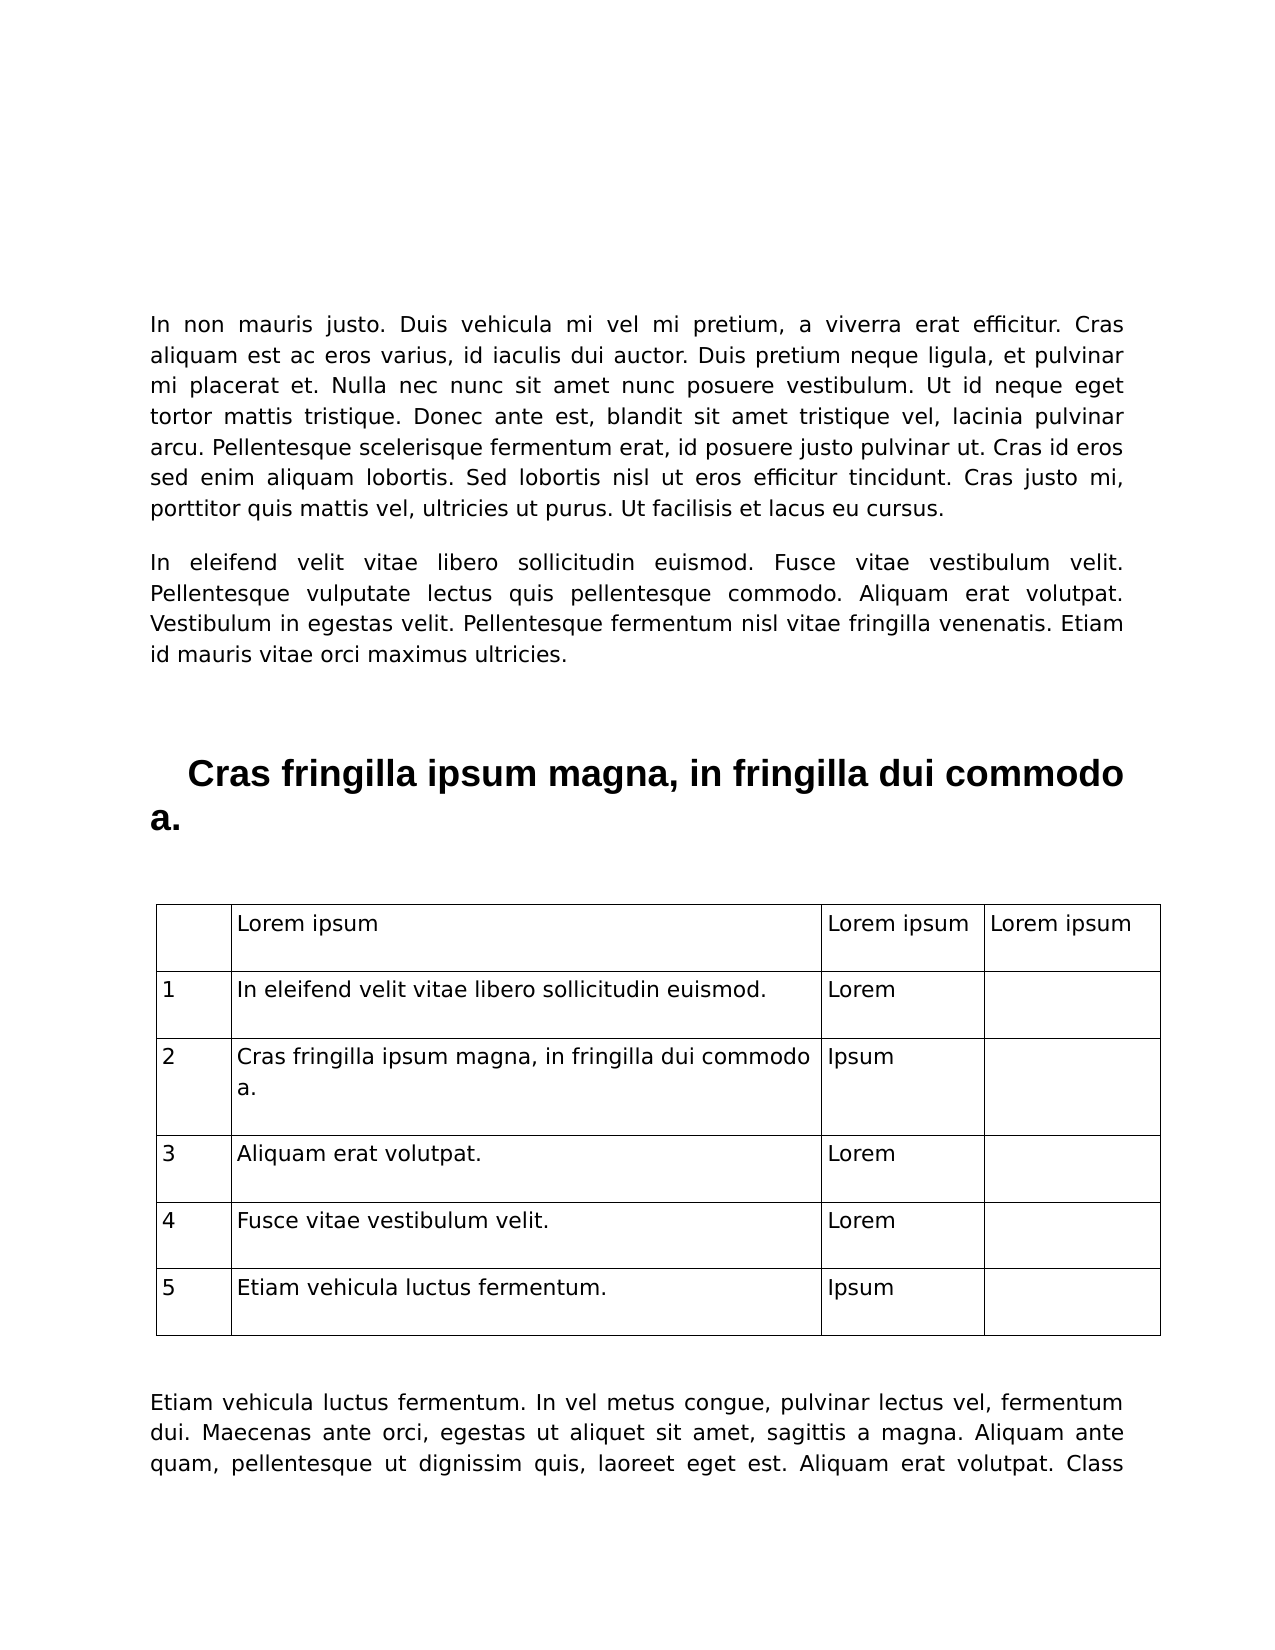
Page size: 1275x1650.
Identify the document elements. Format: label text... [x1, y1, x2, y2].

table_cell Aliquam erat volutpat. [232, 1136, 821, 1202]
table_cell 2 [157, 1039, 231, 1135]
text In non mauris justo. Duis vehicula mi vel mi pretium, a viverra erat efficitur. Cras aliquam est ac eros varius, id iaculis dui auctor. Duis pretium neque ligula, et pulvinar mi placerat et. Nulla nec nunc sit amet nunc posuere vestibulum. Ut id neque eget tortor mattis tristique. Donec ante est, blandit sit amet tristique vel, lacinia pulvinar arcu. Pellentesque scelerisque fermentum erat, id posuere justo pulvinar ut. Cras id eros sed enim aliquam lobortis. Sed lobortis nisl ut eros efficitur tincidunt. Cras justo mi, porttitor quis mattis vel, ultricies ut purus. Ut facilisis et lacus eu cursus. [150, 312, 1125, 521]
table_cell 4 [157, 1203, 231, 1268]
table_header Lorem ipsum [985, 905, 1160, 971]
table_cell [985, 1203, 1160, 1268]
text In eleifend velit vitae libero sollicitudin euismod. Fusce vitae vestibulum velit. Pellentesque vulputate lectus quis pellentesque commodo. Aliquam erat volutpat. Vestibulum in egestas velit. Pellentesque fermentum nisl vitae fringilla venenatis. Etiam id mauris vitae orci maximus ultricies. [150, 550, 1125, 667]
table_header Lorem ipsum [232, 905, 821, 971]
table_cell 5 [157, 1269, 231, 1335]
table_cell Etiam vehicula luctus fermentum. [232, 1269, 821, 1335]
table_cell Lorem [822, 1136, 984, 1202]
table_header [157, 905, 231, 971]
table_cell Lorem [822, 1203, 984, 1268]
table_cell [985, 1136, 1160, 1202]
table_cell 3 [157, 1136, 231, 1202]
table_cell In eleifend velit vitae libero sollicitudin euismod. [232, 972, 821, 1038]
table_header Lorem ipsum [822, 905, 984, 971]
subtitle Cras fringilla ipsum magna, in fringilla dui commodo a. [150, 752, 1125, 838]
table_cell [985, 972, 1160, 1038]
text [150, 1389, 1125, 1476]
table_cell Ipsum [822, 1269, 984, 1335]
table_cell Fusce vitae vestibulum velit. [232, 1203, 821, 1268]
table_cell [985, 1269, 1160, 1335]
table_cell Cras fringilla ipsum magna, in fringilla dui commodo a. [232, 1039, 821, 1135]
table_cell Lorem [822, 972, 984, 1038]
table_cell [985, 1039, 1160, 1135]
table_cell 1 [157, 972, 231, 1038]
table_cell Ipsum [822, 1039, 984, 1135]
